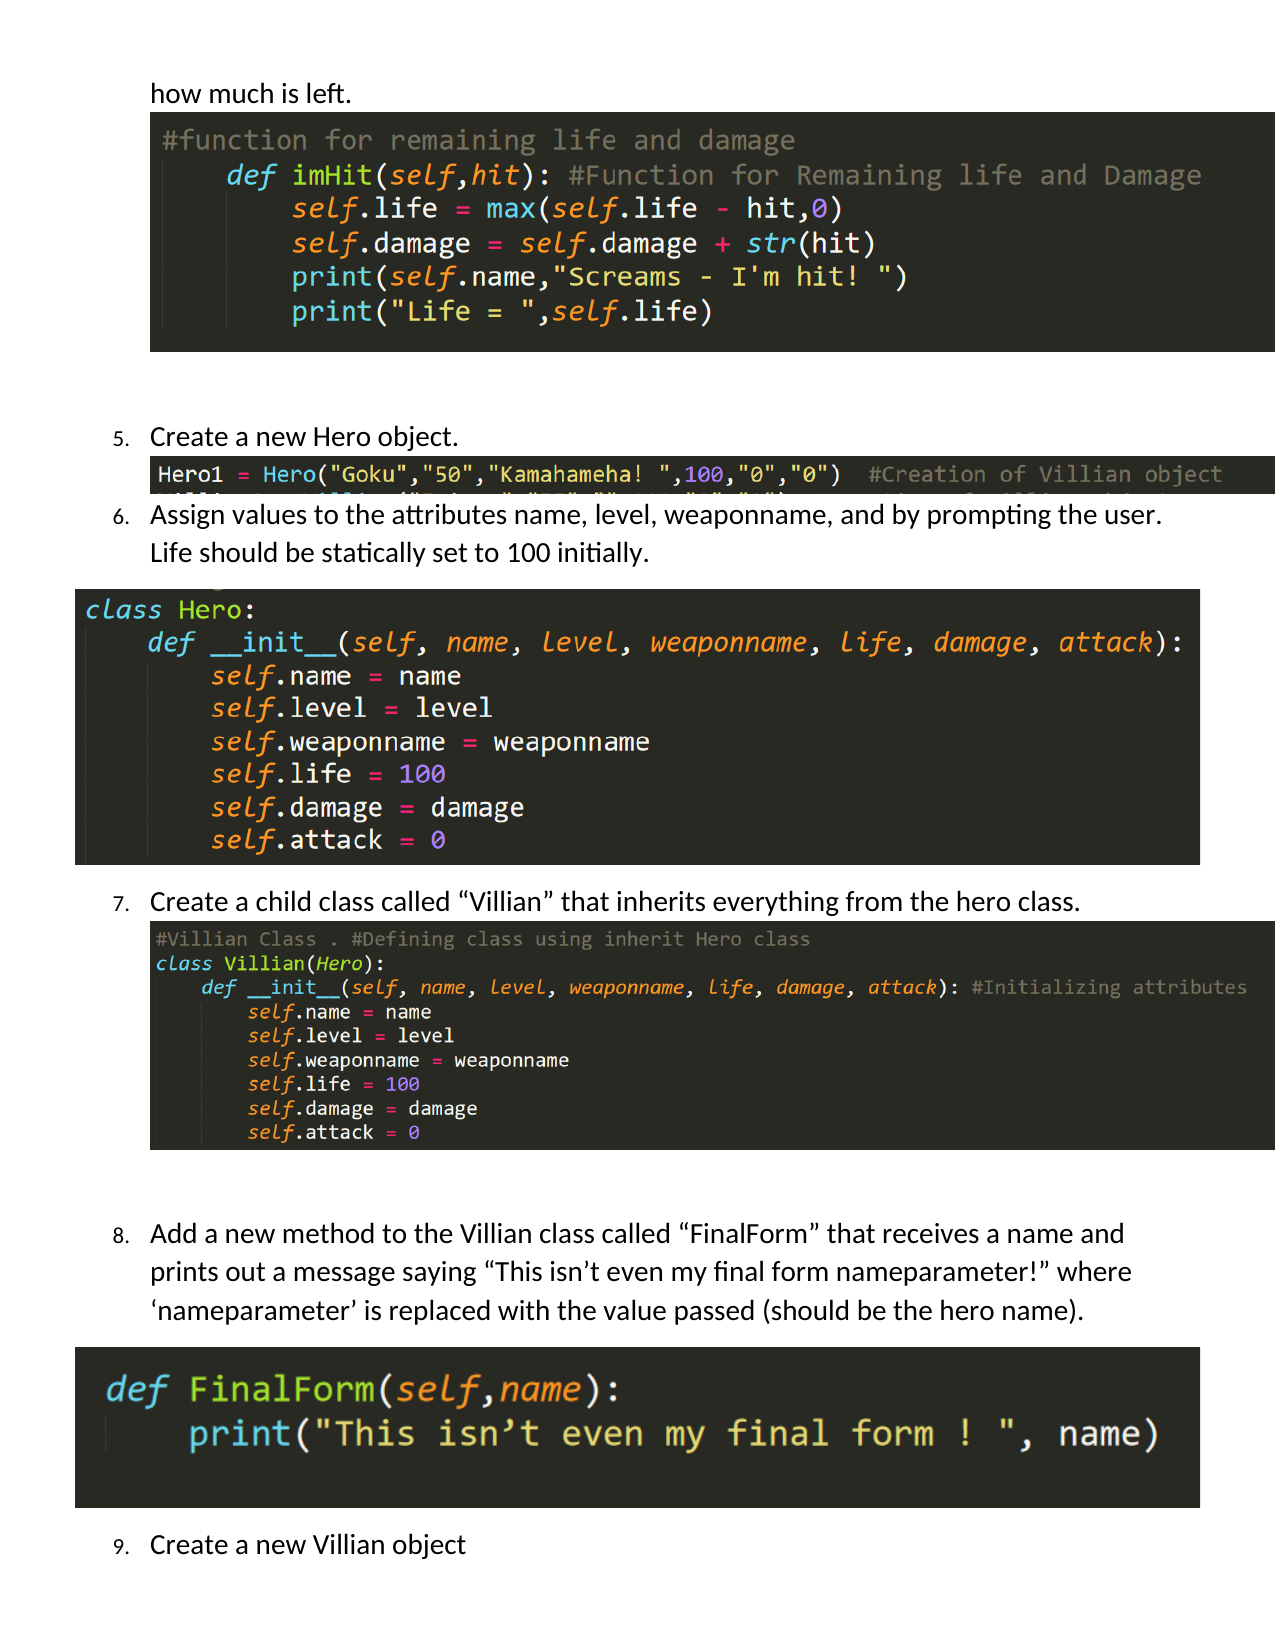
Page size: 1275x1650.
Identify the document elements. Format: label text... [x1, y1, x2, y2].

list Add a new method to the Villian class called “FinalForm” that receives a name and prints out a message saying “This isn’t even my final form nameparameter!” where ‘nameparameter’ is replaced with the value passed (should be the hero name). [112, 1215, 1200, 1327]
list Create a new Villian object [112, 1526, 1200, 1562]
list Assign values to the attributes name, level, weaponname, and by prompting the user. Life should be statically set to 100 initially. [112, 496, 1200, 570]
picture [150, 921, 1275, 1150]
list Create a child class called “Villian” that inherits everything from the hero class. [112, 883, 1200, 919]
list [112, 75, 1200, 352]
picture [75, 589, 1200, 865]
picture [150, 456, 1275, 494]
list Create a new Hero object. [112, 418, 1200, 453]
picture [150, 112, 1275, 352]
picture [75, 1347, 1200, 1508]
